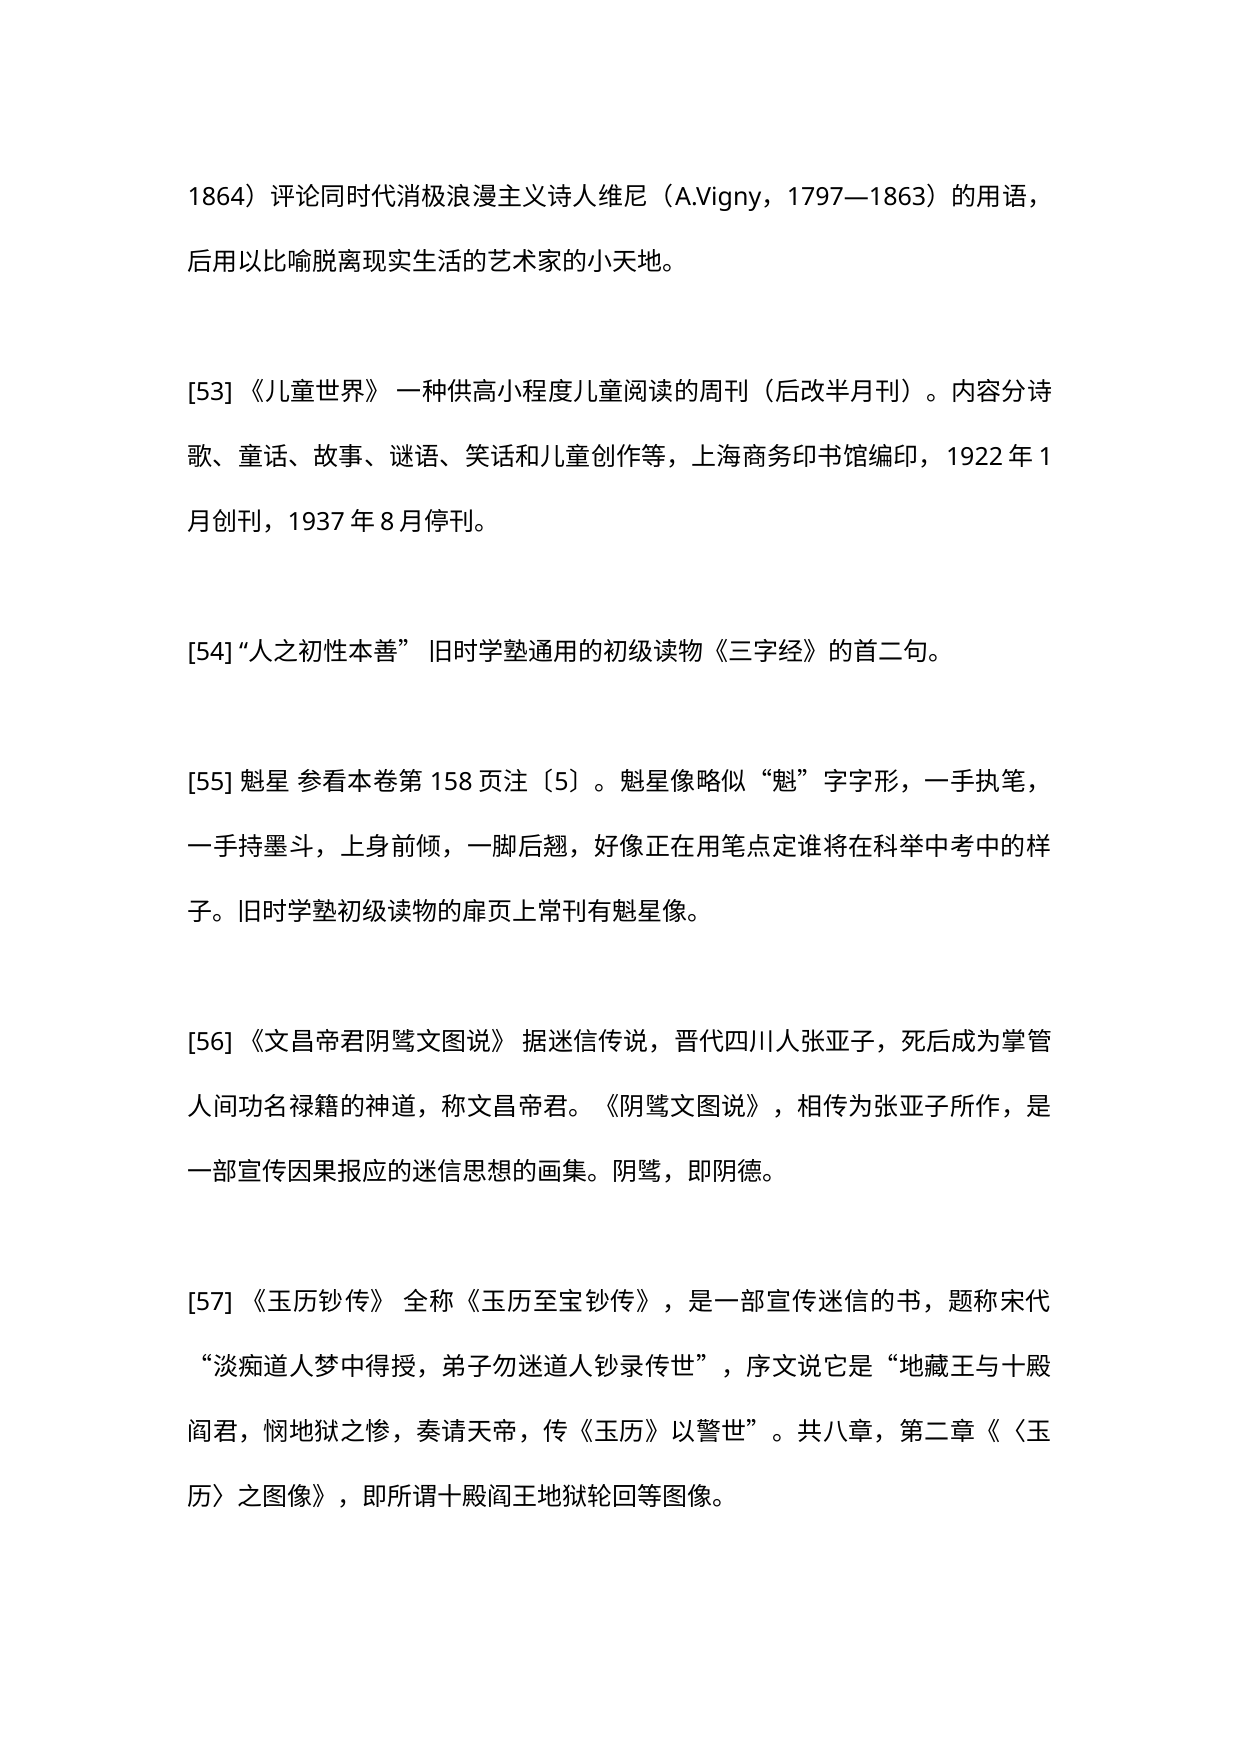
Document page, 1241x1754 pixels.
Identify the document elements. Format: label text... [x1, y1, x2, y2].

text [57] 《玉历钞传》 全称《玉历至宝钞传》，是一部宣传迷信的书，题称宋代“淡痴道人梦中得授，弟子勿迷道人钞录传世”，序文说它是“地藏王与十殿阎君，悯地狱之惨，奏请天帝，传《玉历》以警世”。共八章，第二章《〈玉历〉之图像》，即所谓十殿阎王地狱轮回等图像。 [187, 1267, 1053, 1527]
text [54] “人之初性本善” 旧时学塾通用的初级读物《三字经》的首二句。 [187, 617, 1053, 682]
text [55] 魁星 参看本卷第158页注〔5〕。魁星像略似“魁”字字形，一手执笔，一手持墨斗，上身前倾，一脚后翘，好像正在用笔点定谁将在科举中考中的样子。旧时学塾初级读物的扉页上常刊有魁星像。 [187, 747, 1053, 942]
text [187, 162, 1053, 292]
text [56] 《文昌帝君阴骘文图说》 据迷信传说，晋代四川人张亚子，死后成为掌管人间功名禄籍的神道，称文昌帝君。《阴骘文图说》，相传为张亚子所作，是一部宣传因果报应的迷信思想的画集。阴骘，即阴德。 [187, 1007, 1053, 1202]
text [53] 《儿童世界》 一种供高小程度儿童阅读的周刊（后改半月刊）。内容分诗歌、童话、故事、谜语、笑话和儿童创作等，上海商务印书馆编印，1922年1月创刊，1937年8月停刊。 [187, 357, 1053, 552]
